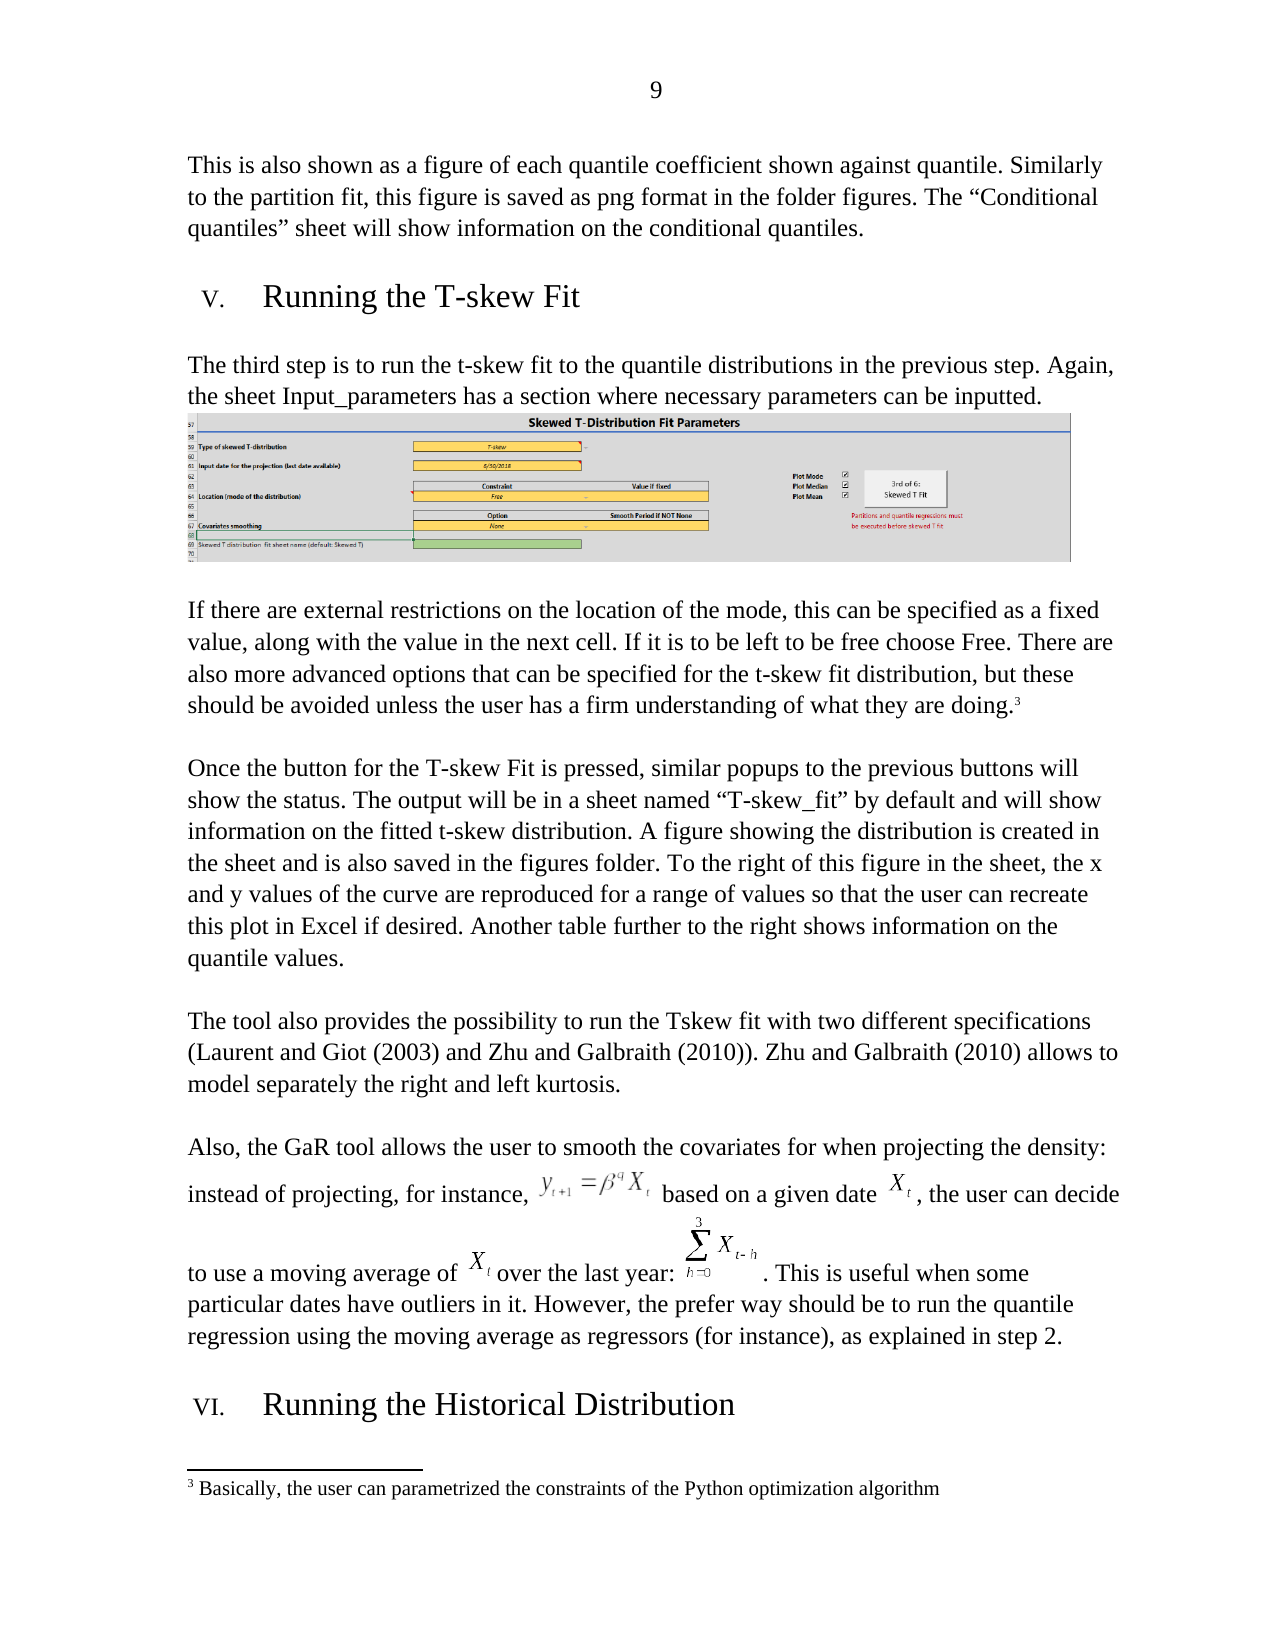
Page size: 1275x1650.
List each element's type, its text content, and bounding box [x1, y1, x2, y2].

text Also, the GaR tool allows the user to smooth the covariates for when projecting the density: instead of projecting, for instance, based on a given date , the user can decide to use a moving average of over the last year: . This is useful when some particular dates have outliers in it. However, the prefer way should be to run the quantile regression using the moving average as regressors (for instance), as explained in step 2. [187, 1132, 1125, 1350]
text Once the button for the T-skew Fit is pressed, similar popups to the previous buttons will show the status. The output will be in a sheet named “T-skew_fit” by default and will show information on the fitted t-skew distribution. A figure showing the distribution is created in the sheet and is also saved in the figures folder. To the right of this figure in the sheet, the x and y values of the curve are reproduced for a range of values so that the user can recreate this plot in Excel if desired. Another table further to the right shows information on the quantile values. [187, 753, 1125, 971]
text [187, 150, 1125, 242]
list Running the Historical Distribution [225, 1384, 1125, 1422]
text The tool also provides the possibility to run the Tskew fit with two different specifications (Laurent and Giot (2003) and Zhu and Galbraith (2010)). Zhu and Galbraith (2010) allows to model separately the right and left kurtosis. [187, 1006, 1125, 1098]
text The third step is to run the t-skew fit to the quantile distributions in the previous step. Again, the sheet Input_parameters has a section where necessary parameters can be inputted. [187, 350, 1125, 410]
text If there are external restrictions on the location of the mode, this can be specified as a fixed value, along with the value in the next cell. If it is to be left to be free choose Free. There are also more advanced options that can be specified for the t-skew fit distribution, but these should be avoided unless the user has a firm understanding of what they are doing. [187, 596, 1125, 719]
picture [187, 413, 1071, 562]
list Running the T-skew Fit [225, 276, 1125, 314]
